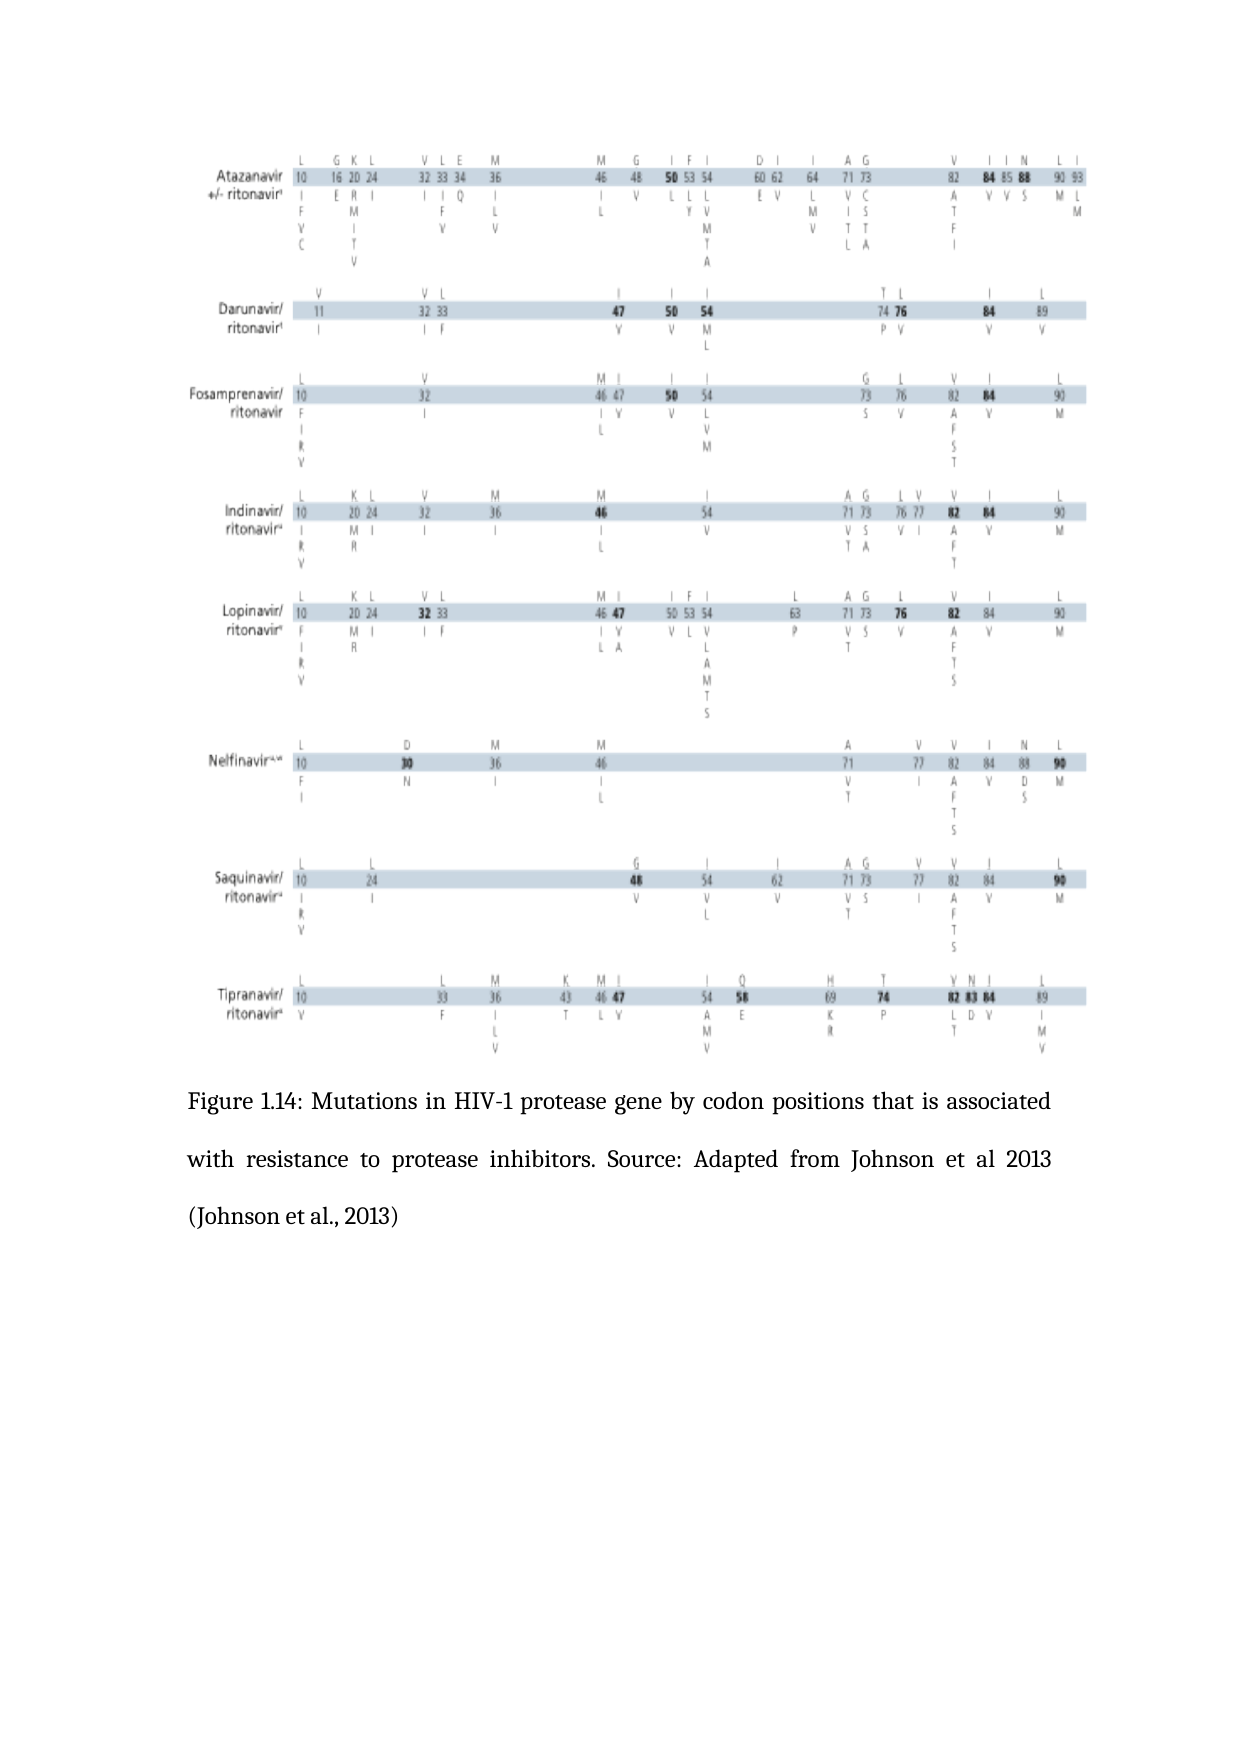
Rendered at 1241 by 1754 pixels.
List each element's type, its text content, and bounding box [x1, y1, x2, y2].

text Figure 1.14: Mutations in HIV-1 protease gene by codon positions that is associated with resistance to protease inhibitors. Source: Adapted from Johnson et al 2013 (Johnson et al., 2013) [187, 1087, 1053, 1231]
picture [187, 150, 1090, 1059]
